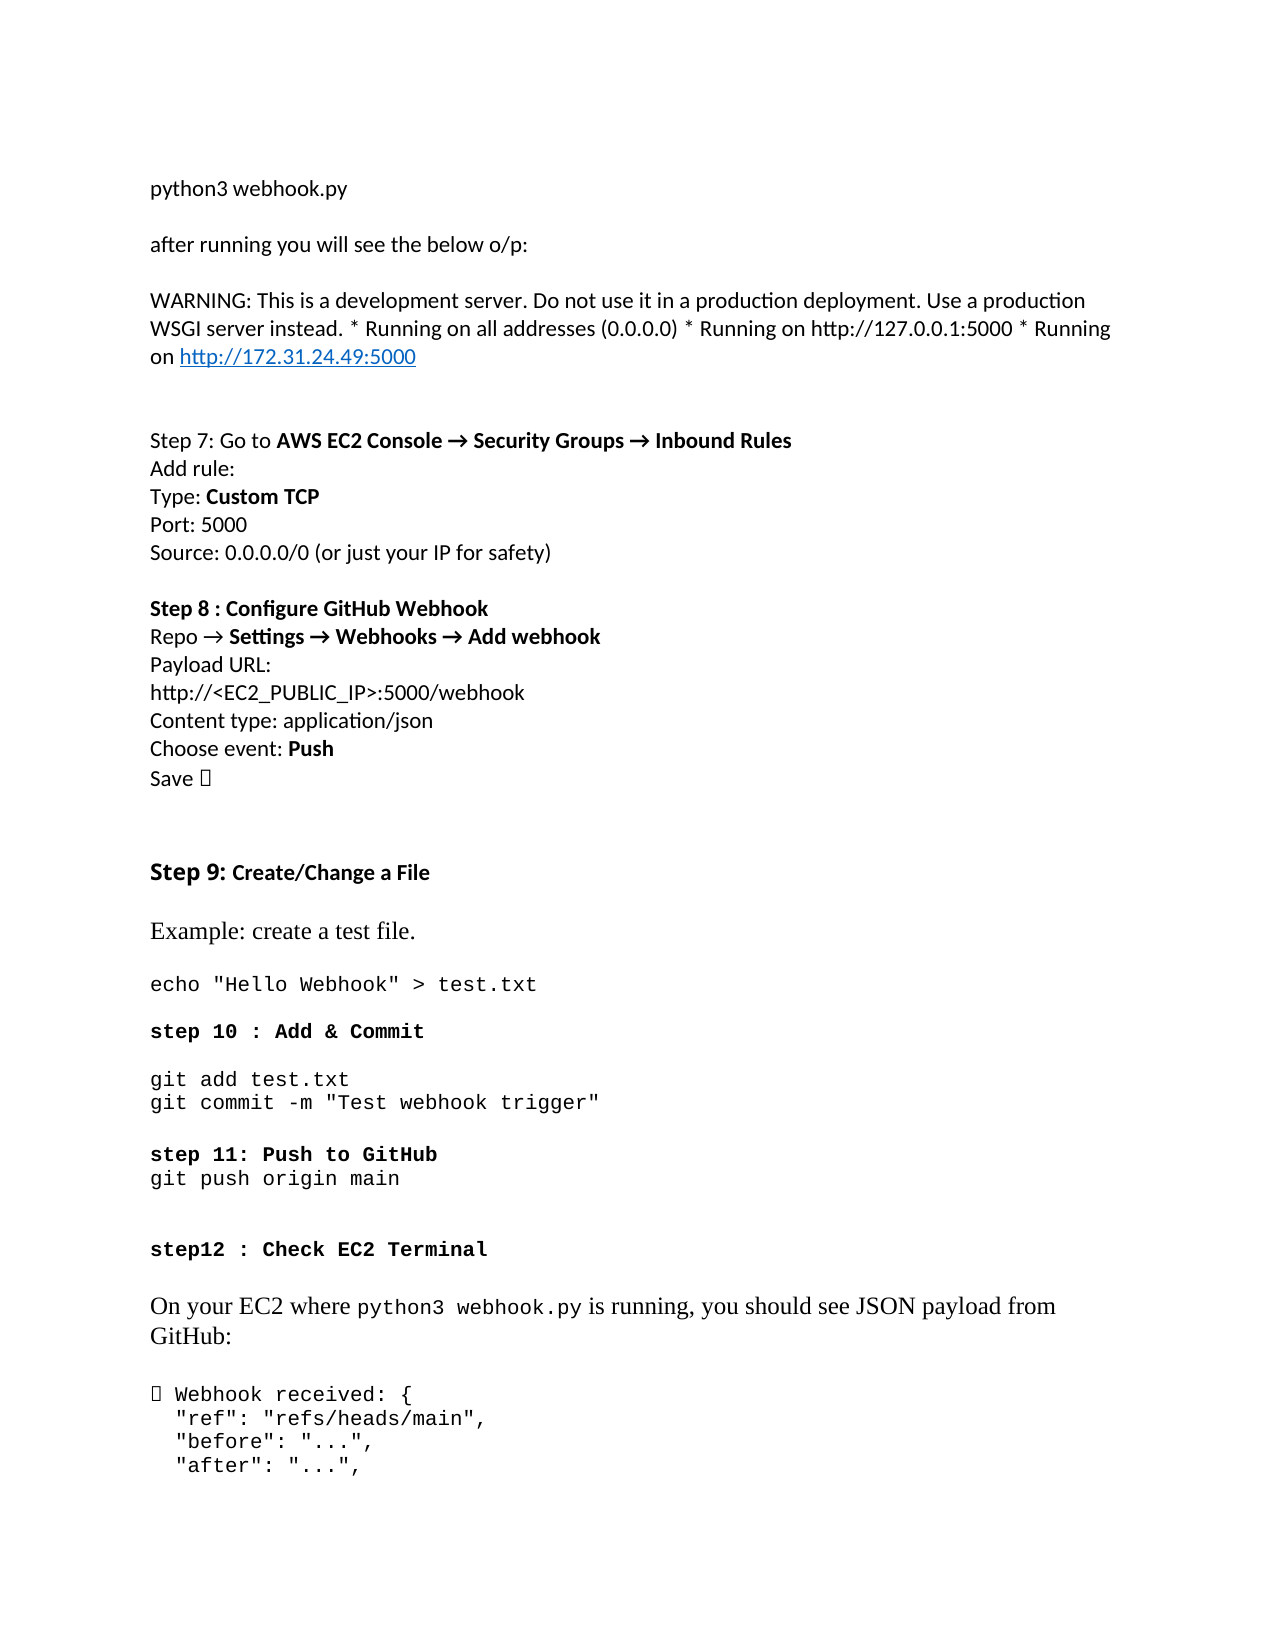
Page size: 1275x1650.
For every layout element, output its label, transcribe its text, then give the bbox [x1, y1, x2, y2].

text git commit -m "Test webhook trigger" [150, 1092, 1125, 1116]
text Example: create a test file. [150, 916, 1125, 945]
text Step 7: Go to AWS EC2 Console → Security Groups → Inbound Rules [150, 426, 1125, 454]
text http://<EC2_PUBLIC_IP>:5000/webhook [150, 678, 1125, 706]
text Save ✅ [150, 762, 1125, 793]
text ✅ Webhook received: { [150, 1379, 1125, 1407]
text Step 9: Create/Change a File [150, 856, 1125, 887]
text step12 : Check EC2 Terminal [150, 1239, 1125, 1262]
text git push origin main [150, 1168, 1125, 1191]
text WARNING: This is a development server. Do not use it in a production deployment. Use a production WSGI server instead. * Running on all addresses (0.0.0.0) * Running on http://127.0.0.1:5000 * Running on http://172.31.24.49:5000 [150, 286, 1125, 370]
text Payload URL: [150, 650, 1125, 678]
text Content type: application/json [150, 706, 1125, 734]
text "after": "...", [150, 1455, 1125, 1478]
text python3 webhook.py [150, 174, 1125, 202]
text Source: 0.0.0.0/0 (or just your IP for safety) [150, 538, 1125, 566]
text echo "Hello Webhook" > test.txt [150, 974, 1125, 998]
text Repo → Settings → Webhooks → Add webhook [150, 622, 1125, 650]
text after running you will see the below o/p: [150, 230, 1125, 258]
text On your EC2 where python3 webhook.py is running, you should see JSON payload from GitHub: [150, 1291, 1125, 1350]
text Add rule: [150, 454, 1125, 482]
text step 11: Push to GitHub [150, 1144, 1125, 1168]
text Choose event: Push [150, 734, 1125, 762]
text Step 8 : Configure GitHub Webhook [150, 594, 1125, 622]
text Type: Custom TCP [150, 482, 1125, 510]
text "before": "...", [150, 1431, 1125, 1455]
text "ref": "refs/heads/main", [150, 1407, 1125, 1431]
text step 10 : Add & Commit [150, 1021, 1125, 1045]
text git add test.txt [150, 1069, 1125, 1092]
text Port: 5000 [150, 510, 1125, 538]
